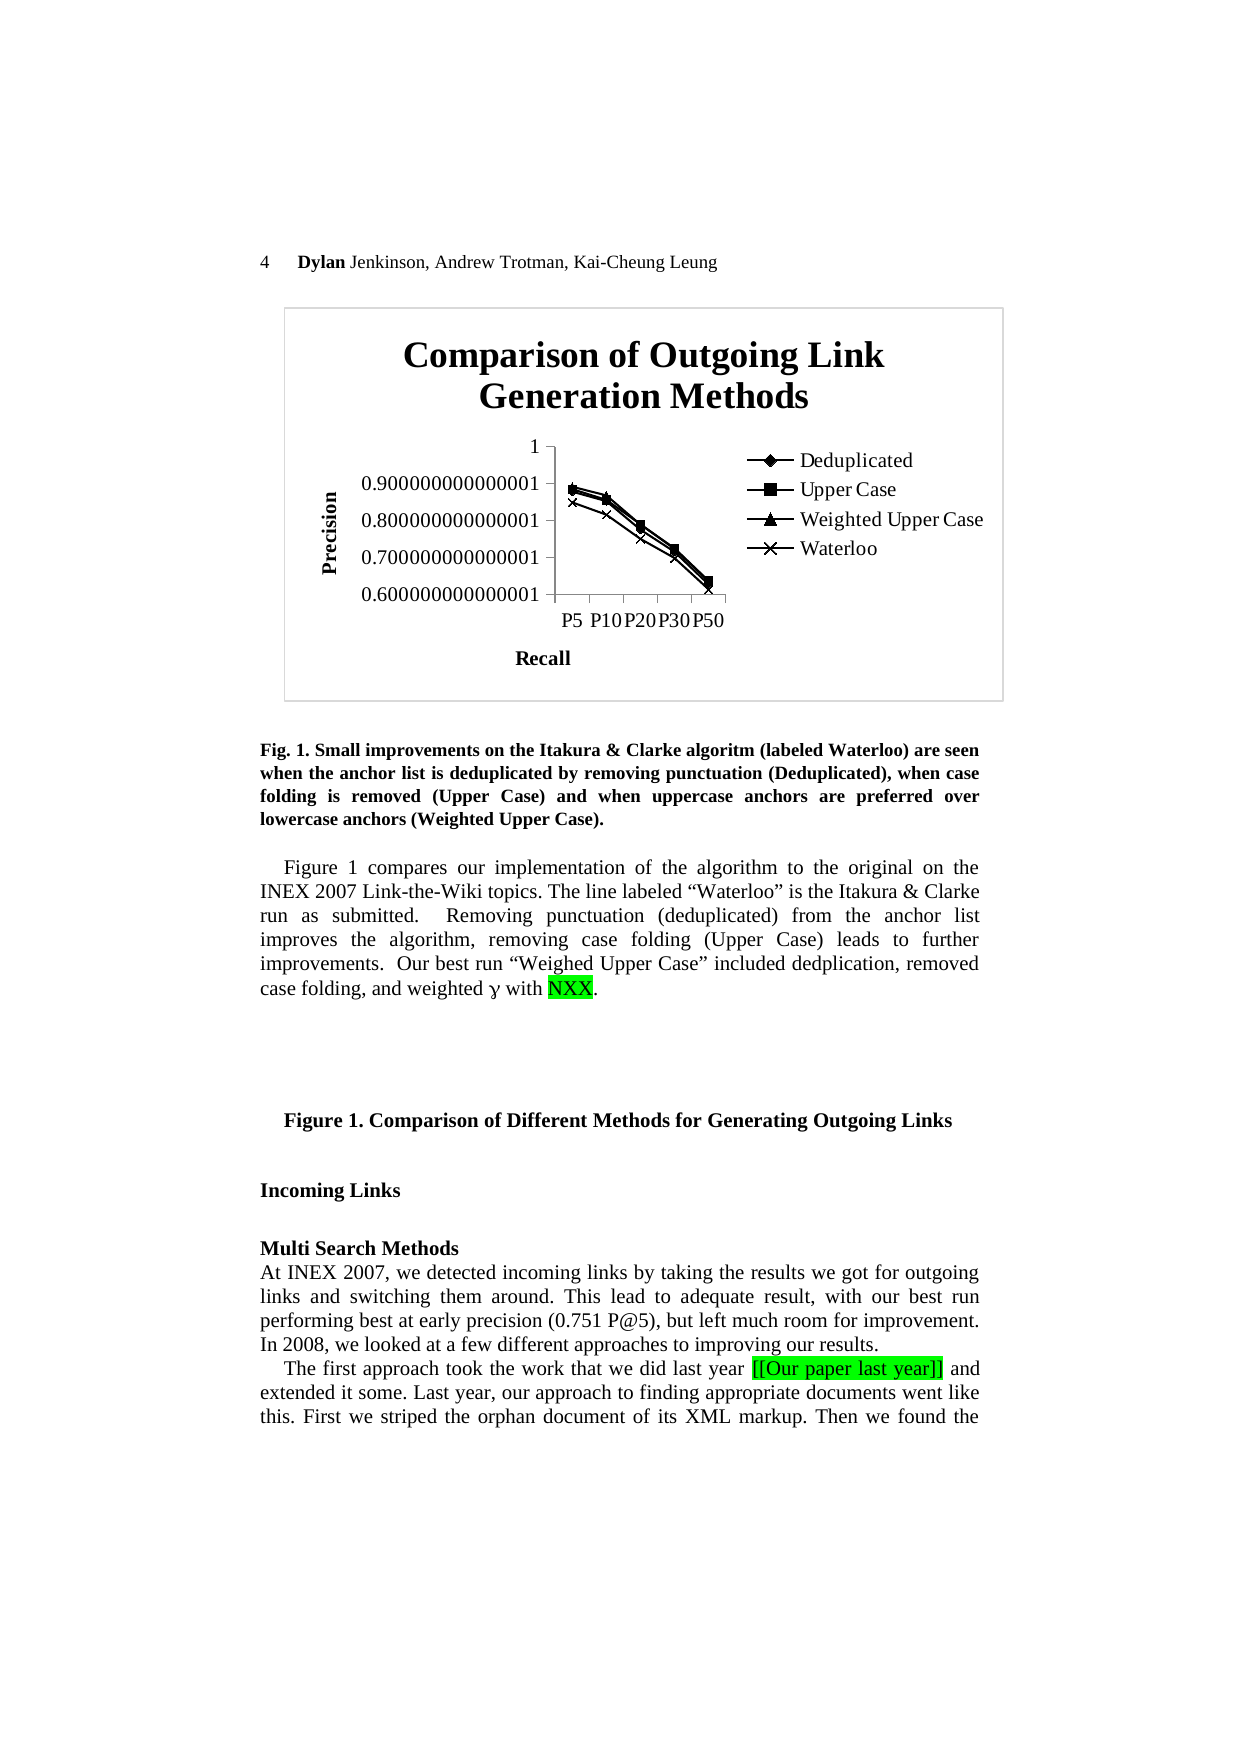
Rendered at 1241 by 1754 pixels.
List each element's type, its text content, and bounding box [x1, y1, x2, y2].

subtitle Multi Search Methods [260, 1236, 980, 1259]
text At INEX 2007, we detected incoming links by taking the results we got for outgoing links and switching them around. This lead to adequate result, with our best run performing best at early precision (0.751 P@5), but left much room for improvement. In 2008, we looked at a few different approaches to improving our results. [260, 1259, 980, 1356]
text Fig. 1. Small improvements on the Itakura & Clarke algoritm (labeled Waterloo) are seen when the anchor list is deduplicated by removing punctuation (Deduplicated), when case folding is removed (Upper Case) and when uppercase anchors are preferred over lowercase anchors (Weighted Upper Case). [260, 738, 980, 830]
subtitle Incoming Links [260, 1178, 980, 1202]
text Figure 1 compares our implementation of the algorithm to the original on the INEX 2007 Link-the-Wiki topics. The line labeled “Waterloo” is the Itakura & Clarke run as submitted. Removing punctuation (deduplicated) from the anchor list improves the algorithm, removing case folding (Upper Case) leads to further improvements. Our best run “Weighed Upper Case” included dedplication, removed case folding, and weighted  with NXX. [260, 855, 980, 999]
